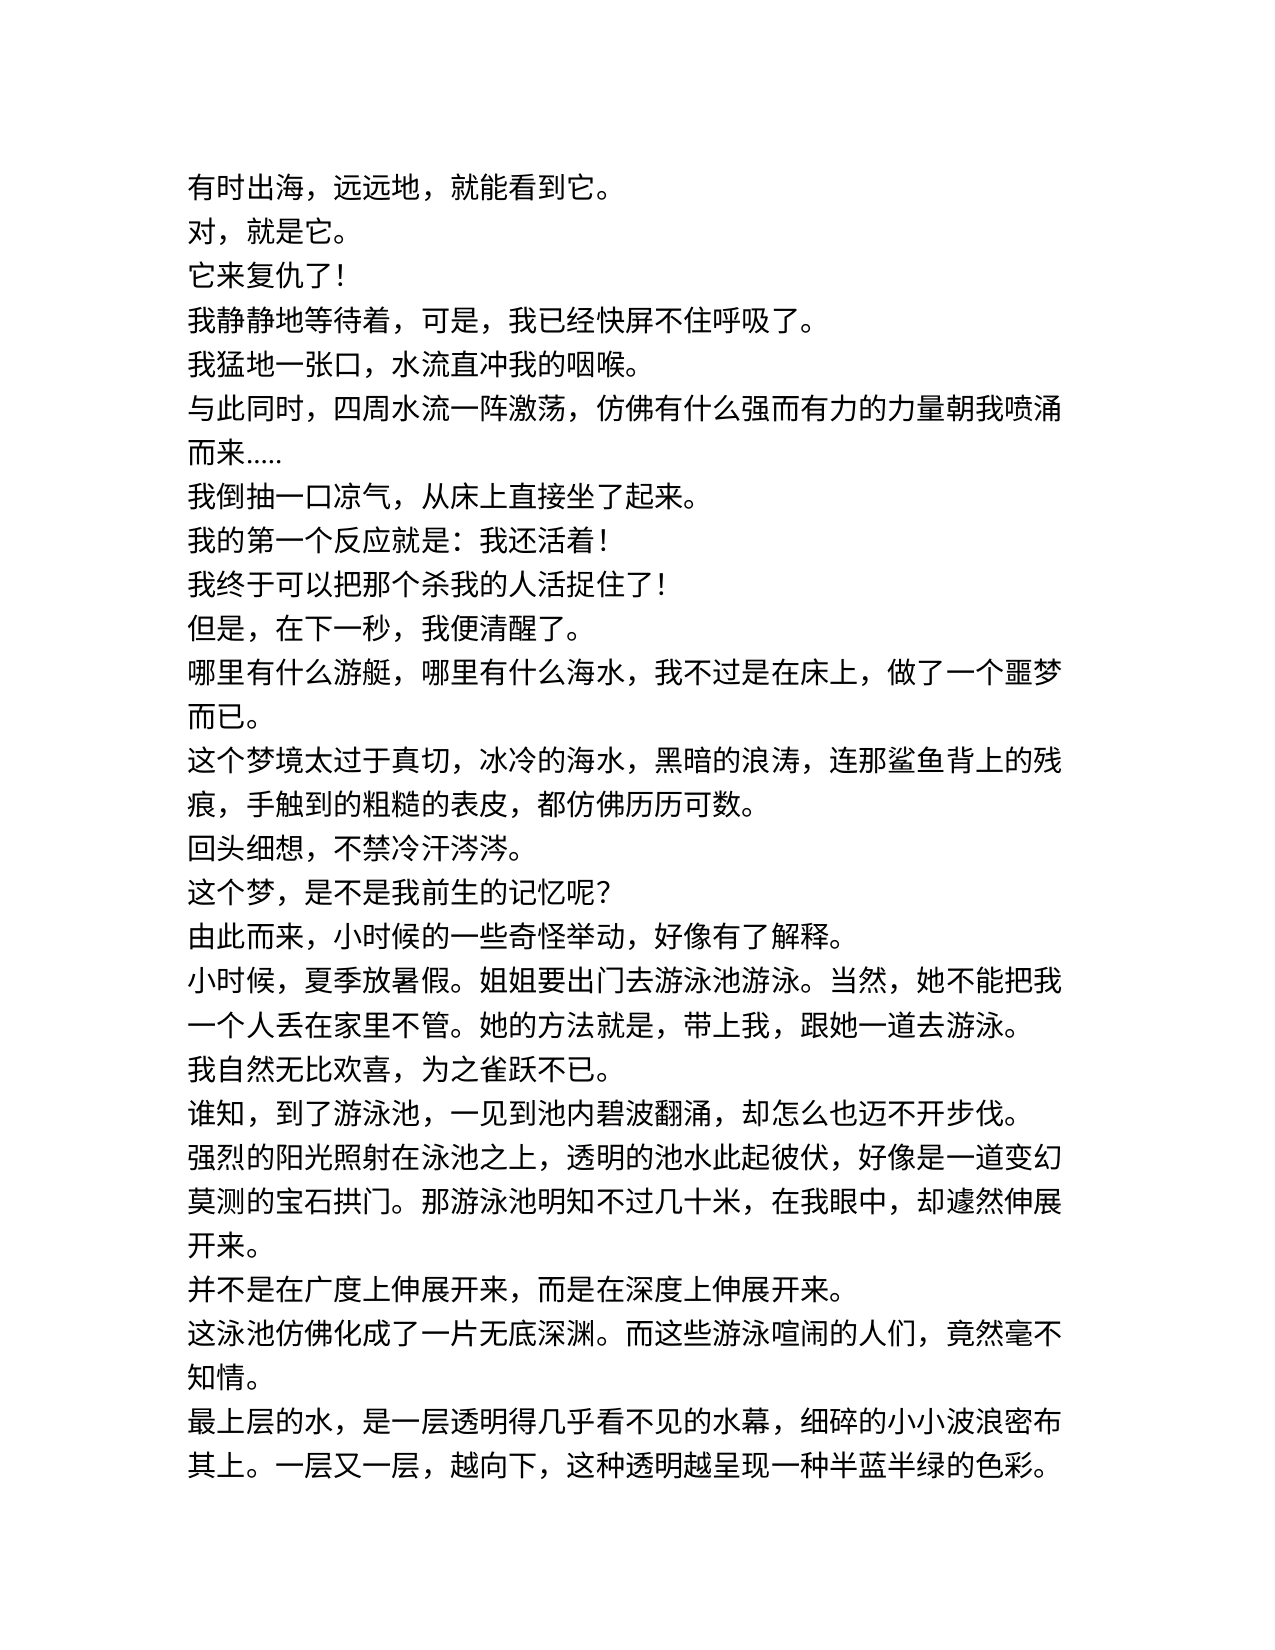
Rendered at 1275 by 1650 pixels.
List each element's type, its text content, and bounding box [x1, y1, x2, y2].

text 我的第一个反应就是：我还活着！ [187, 517, 1087, 561]
text 并不是在广度上伸展开来，而是在深度上伸展开来。 [187, 1266, 1087, 1310]
text 我自然无比欢喜，为之雀跃不已。 [187, 1045, 1087, 1089]
text 强烈的阳光照射在泳池之上，透明的池水此起彼伏，好像是一道变幻莫测的宝石拱门。那游泳池明知不过几十米，在我眼中，却遽然伸展开来。 [187, 1133, 1087, 1266]
text 哪里有什么游艇，哪里有什么海水，我不过是在床上，做了一个噩梦而已。 [187, 649, 1087, 737]
text 由此而来，小时候的一些奇怪举动，好像有了解释。 [187, 913, 1087, 957]
text 谁知，到了游泳池，一见到池内碧波翻涌，却怎么也迈不开步伐。 [187, 1089, 1087, 1133]
text 但是，在下一秒，我便清醒了。 [187, 605, 1087, 649]
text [187, 1398, 1087, 1486]
text 我猛地一张口，水流直冲我的咽喉。 [187, 340, 1087, 384]
text 它来复仇了！ [187, 252, 1087, 296]
text 有时出海，远远地，就能看到它。 [187, 164, 1087, 208]
text 小时候，夏季放暑假。姐姐要出门去游泳池游泳。当然，她不能把我一个人丢在家里不管。她的方法就是，带上我，跟她一道去游泳。 [187, 957, 1087, 1045]
text 这个梦境太过于真切，冰冷的海水，黑暗的浪涛，连那鲨鱼背上的残痕，手触到的粗糙的表皮，都仿佛历历可数。 [187, 737, 1087, 825]
text 我静静地等待着，可是，我已经快屏不住呼吸了。 [187, 296, 1087, 340]
text 我终于可以把那个杀我的人活捉住了！ [187, 561, 1087, 605]
text 这个梦，是不是我前生的记忆呢？ [187, 869, 1087, 913]
text 这泳池仿佛化成了一片无底深渊。而这些游泳喧闹的人们，竟然毫不知情。 [187, 1310, 1087, 1398]
text 我倒抽一口凉气，从床上直接坐了起来。 [187, 472, 1087, 517]
text 与此同时，四周水流一阵激荡，仿佛有什么强而有力的力量朝我喷涌而来..... [187, 384, 1087, 472]
text 对，就是它。 [187, 208, 1087, 252]
text 回头细想，不禁冷汗涔涔。 [187, 825, 1087, 869]
